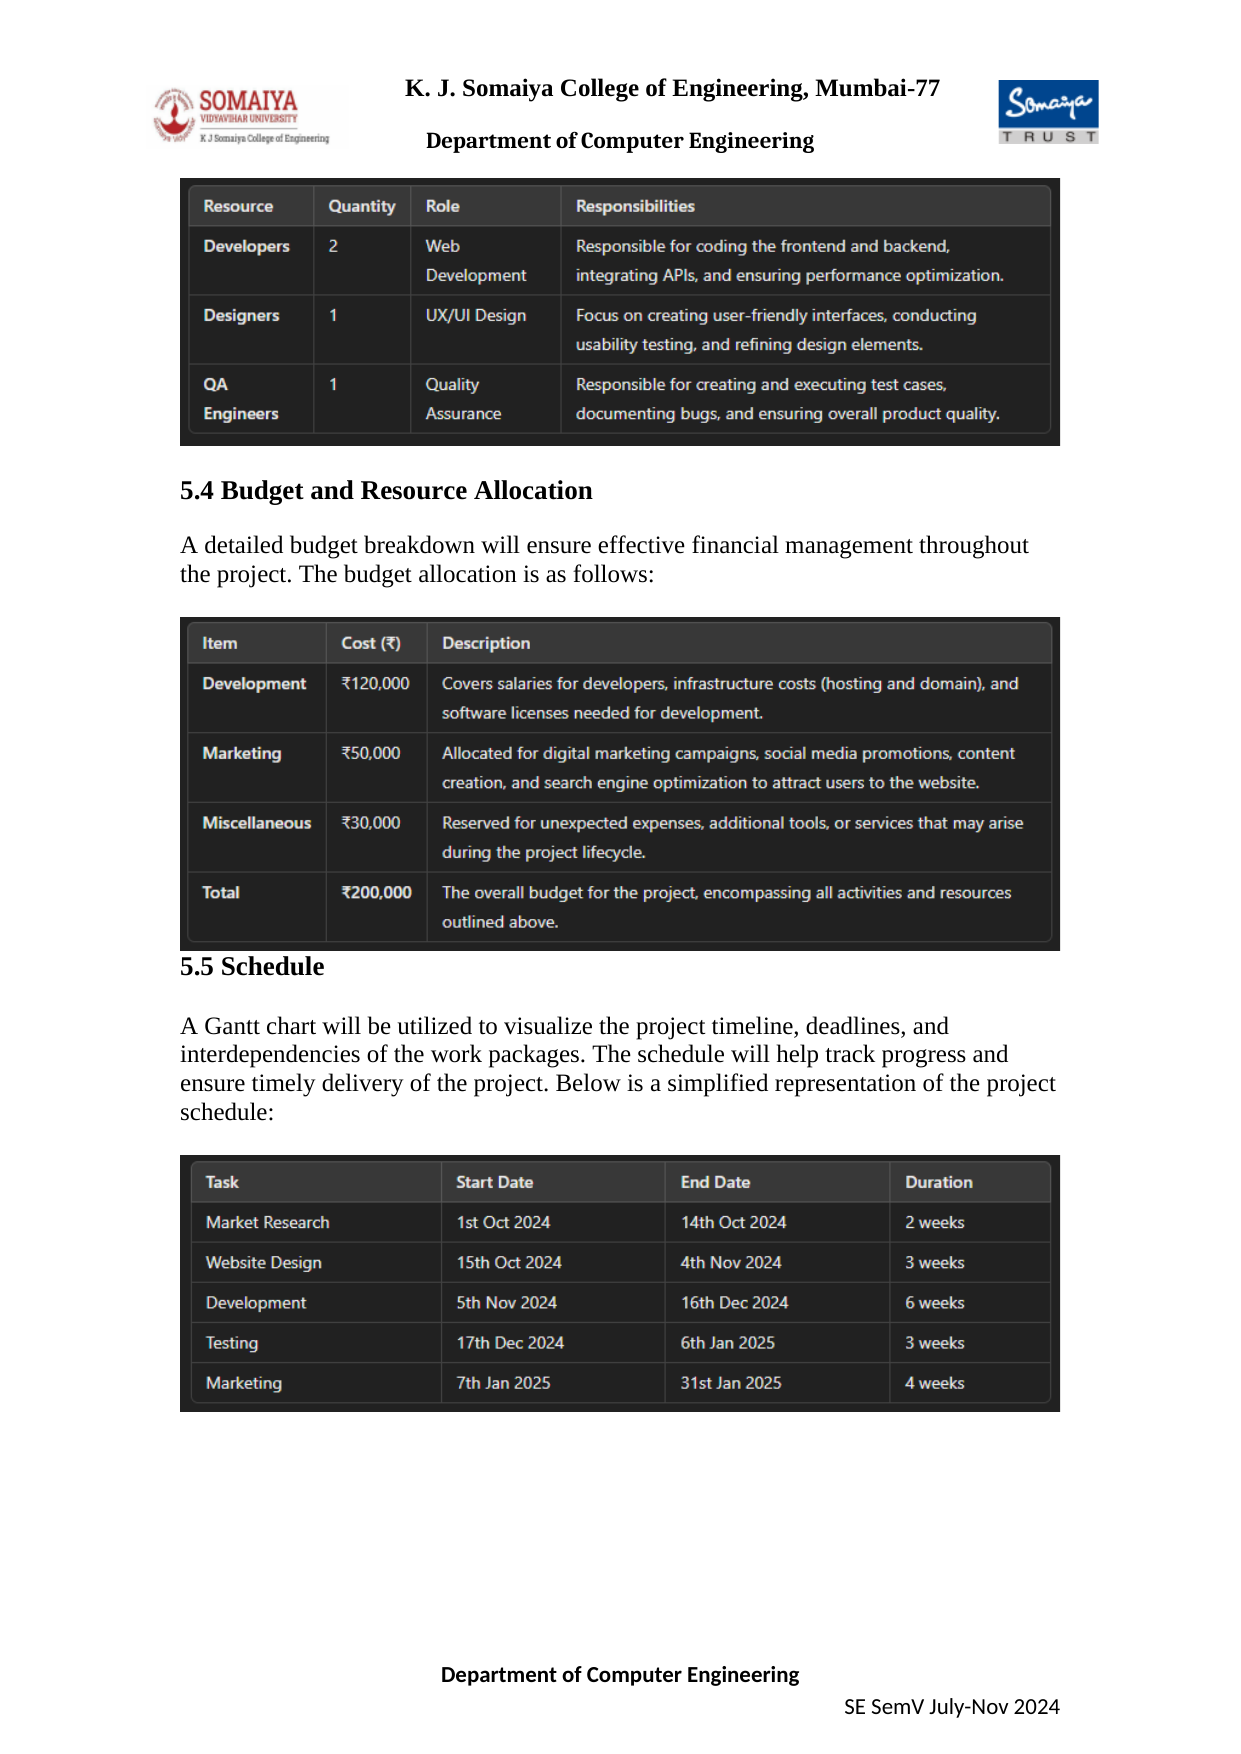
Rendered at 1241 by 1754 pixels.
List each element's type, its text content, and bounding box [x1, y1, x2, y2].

text A detailed budget breakdown will ensure effective financial management throughout the project. The budget allocation is as follows: [180, 530, 1060, 588]
picture [998, 80, 1099, 144]
picture [180, 1155, 1061, 1412]
picture [180, 178, 1061, 446]
subtitle 5.4 Budget and Resource Allocation [180, 474, 1060, 505]
text A Gantt chart will be utilized to visualize the project timeline, deadlines, and interdependencies of the work packages. The schedule will help track progress and ensure timely delivery of the project. Below is a simplified representation of the project schedule: [180, 1011, 1060, 1126]
picture [146, 85, 349, 149]
text 5.5 Schedule [180, 951, 1060, 982]
picture [180, 617, 1061, 951]
